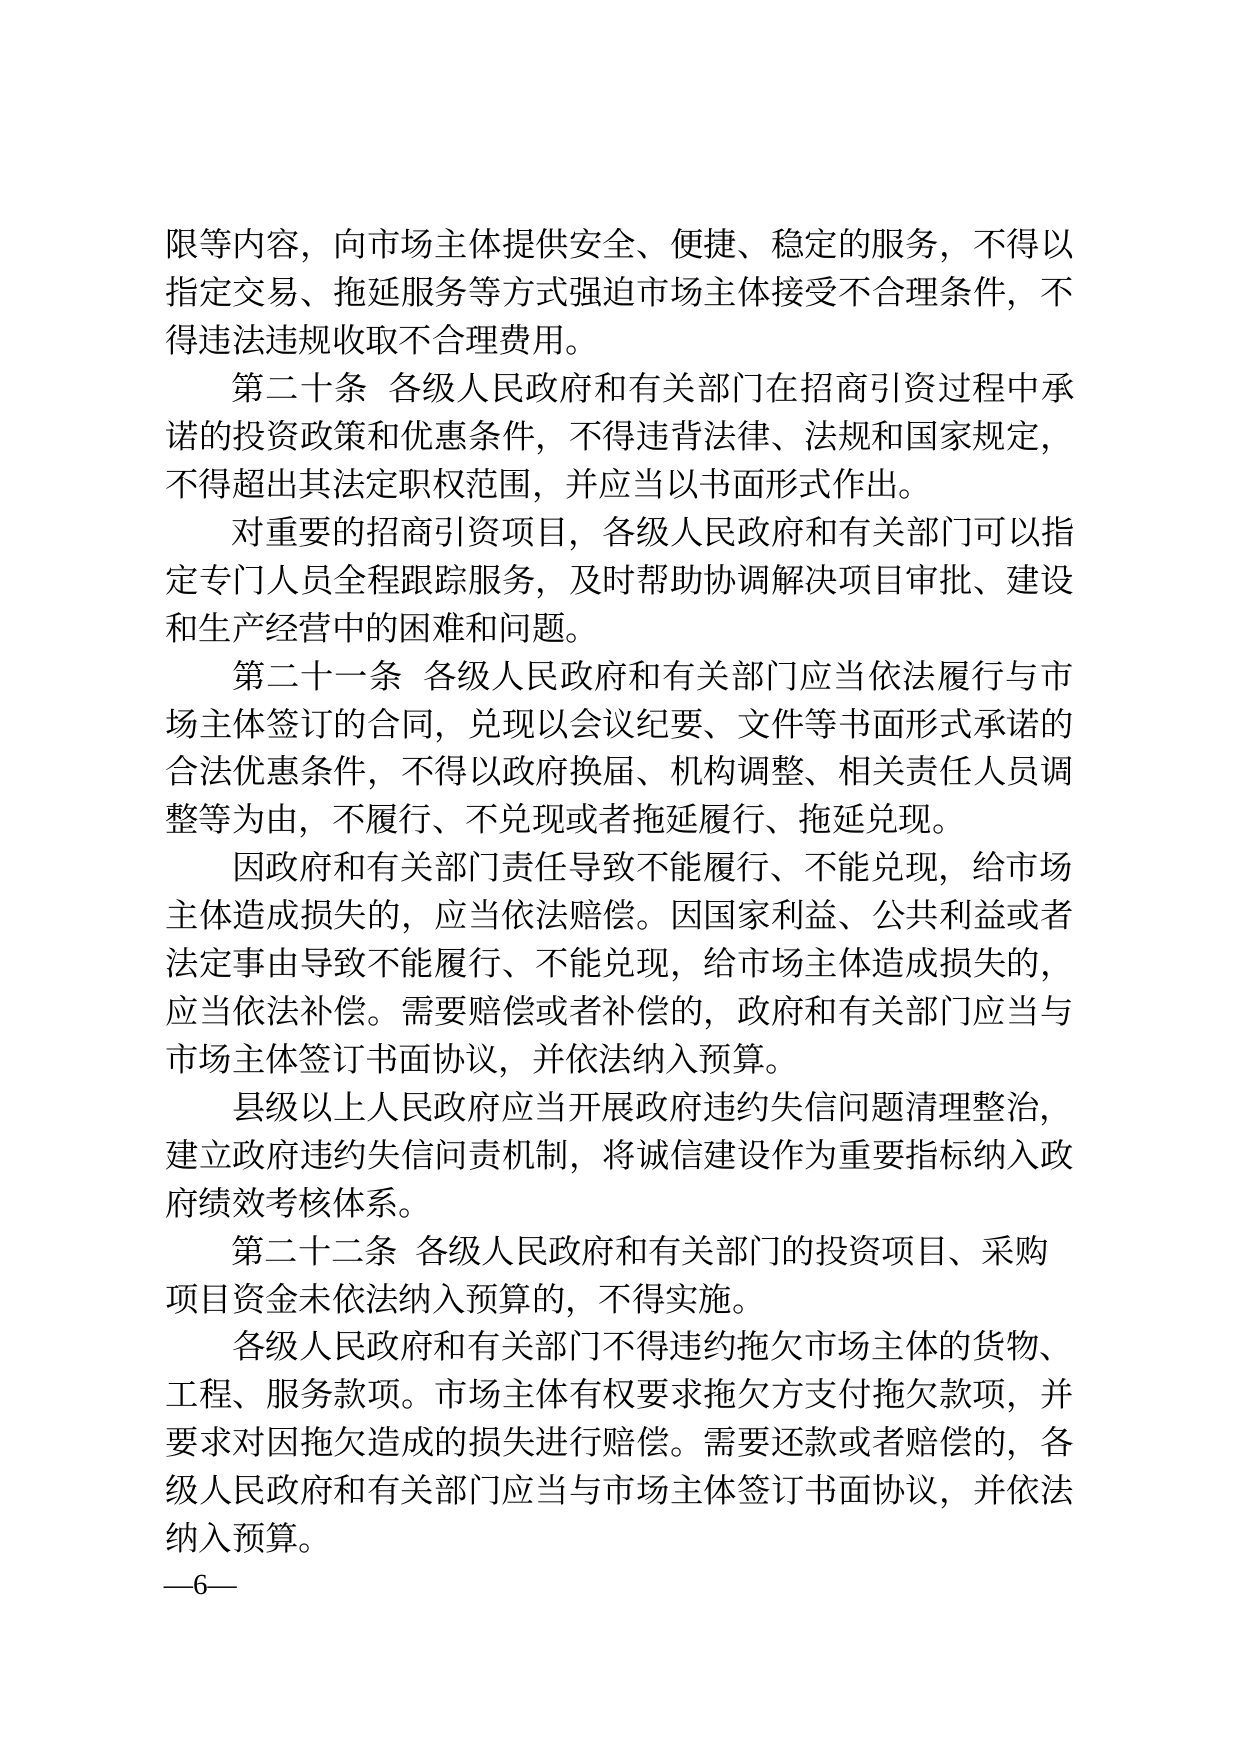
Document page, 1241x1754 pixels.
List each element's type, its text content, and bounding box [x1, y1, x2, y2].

text 对重要的招商引资项目，各级人民政府和有关部门可以指定专门人员全程跟踪服务，及时帮助协调解决项目审批、建设和生产经营中的困难和问题。 [165, 506, 1075, 650]
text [165, 218, 1075, 362]
text 第二十二条 各级人民政府和有关部门的投资项目、采购项目资金未依法纳入预算的，不得实施。 [165, 1225, 1075, 1321]
text 第二十一条 各级人民政府和有关部门应当依法履行与市场主体签订的合同，兑现以会议纪要、文件等书面形式承诺的合法优惠条件，不得以政府换届、机构调整、相关责任人员调整等为由，不履行、不兑现或者拖延履行、拖延兑现。 [165, 650, 1075, 841]
text 第二十条 各级人民政府和有关部门在招商引资过程中承诺的投资政策和优惠条件，不得违背法律、法规和国家规定，不得超出其法定职权范围，并应当以书面形式作出。 [165, 362, 1075, 506]
text 因政府和有关部门责任导致不能履行、不能兑现，给市场主体造成损失的，应当依法赔偿。因国家利益、公共利益或者法定事由导致不能履行、不能兑现，给市场主体造成损失的，应当依法补偿。需要赔偿或者补偿的，政府和有关部门应当与市场主体签订书面协议，并依法纳入预算。 [165, 841, 1075, 1081]
text 县级以上人民政府应当开展政府违约失信问题清理整治，建立政府违约失信问责机制，将诚信建设作为重要指标纳入政府绩效考核体系。 [165, 1081, 1075, 1225]
text 各级人民政府和有关部门不得违约拖欠市场主体的货物、工程、服务款项。市场主体有权要求拖欠方支付拖欠款项，并要求对因拖欠造成的损失进行赔偿。需要还款或者赔偿的，各级人民政府和有关部门应当与市场主体签订书面协议，并依法纳入预算。 [165, 1321, 1075, 1560]
